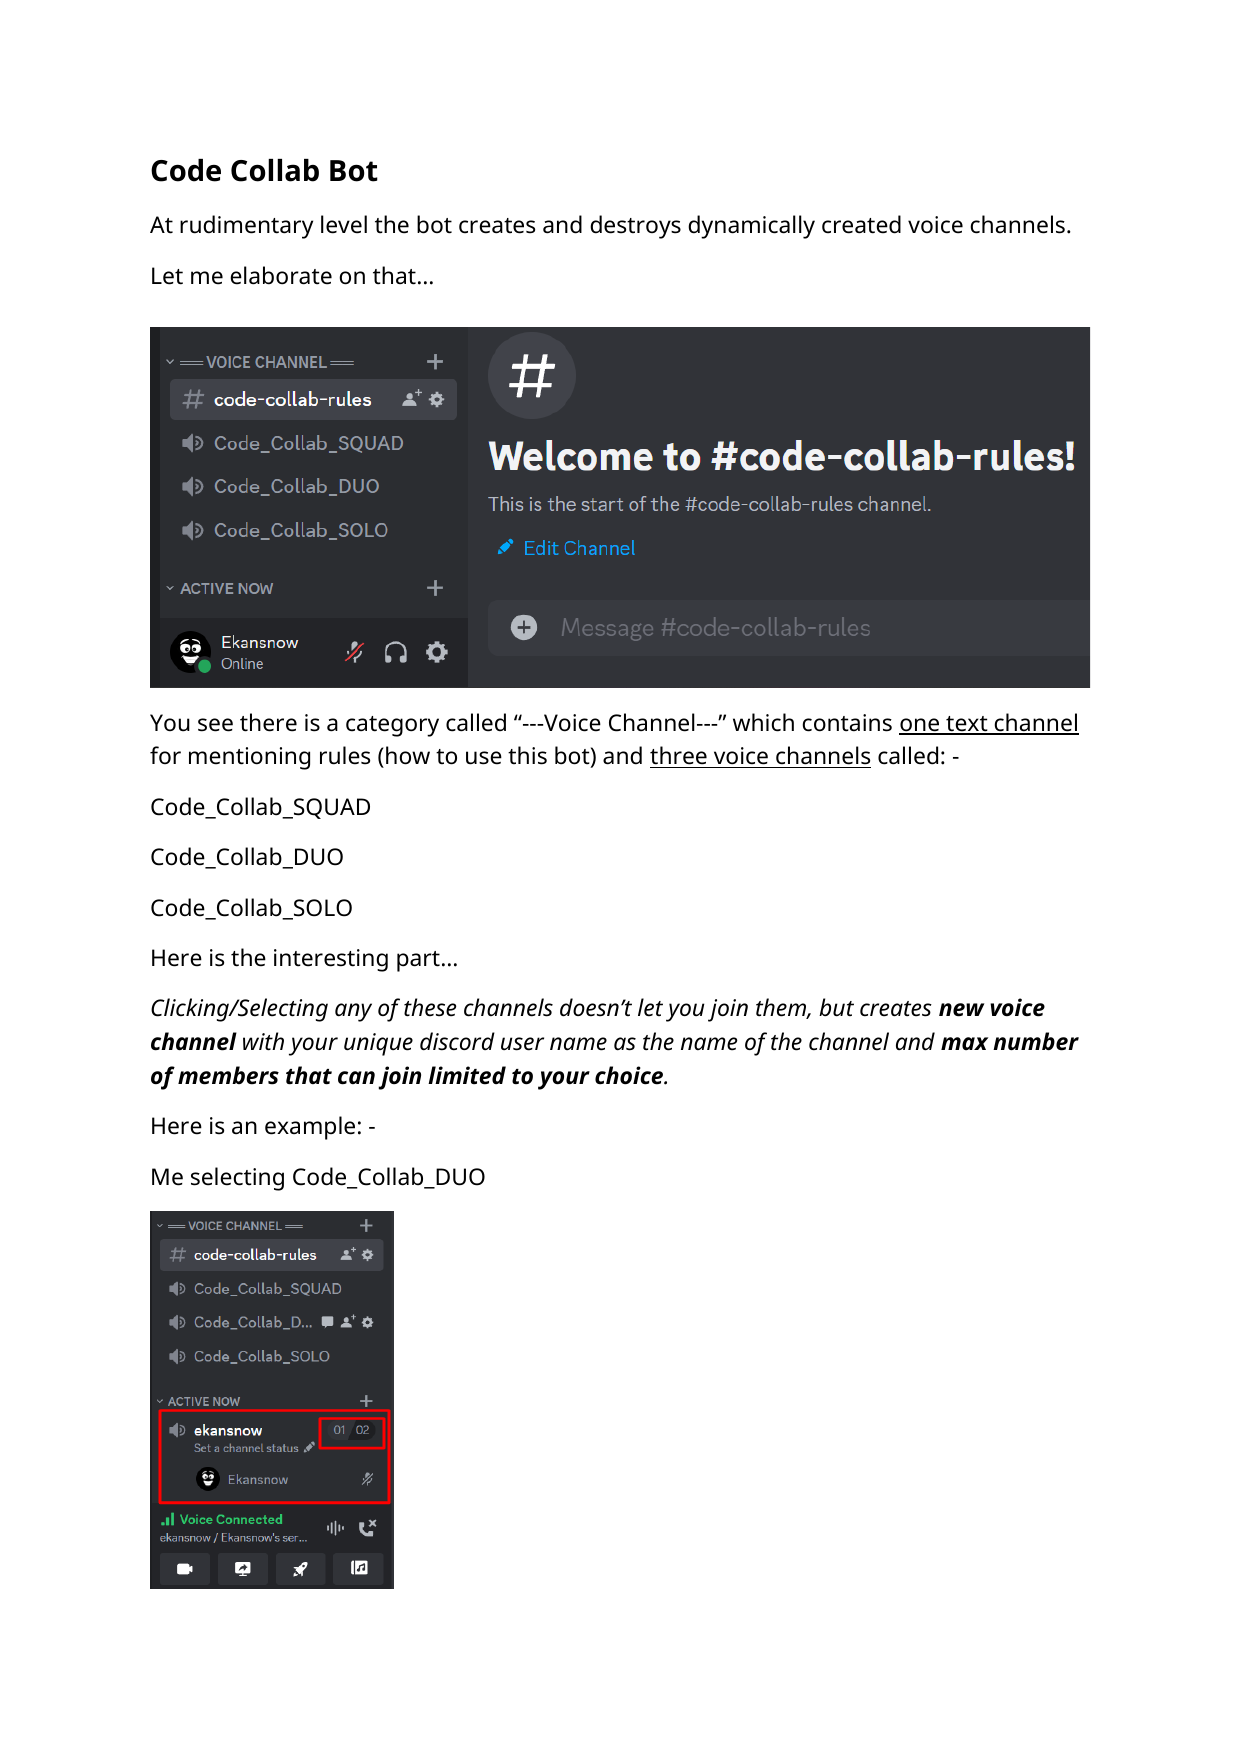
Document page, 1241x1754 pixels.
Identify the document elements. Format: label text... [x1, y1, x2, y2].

text Here is an example: - [150, 1110, 1090, 1142]
text Code Collab Bot [150, 150, 1090, 190]
text Code_Collab_DUO [150, 841, 1090, 872]
text Clicking/Selecting any of these channels doesn’t let you join them, but creates new voice channel with your unique discord user name as the name of the channel and max number of members that can join limited to your choice. [150, 992, 1090, 1091]
text At rudimentary level the bot creates and destroys dynamically created voice channels. [150, 209, 1090, 241]
text Let me elaborate on that… [150, 260, 1090, 327]
text Here is the interesting part… [150, 942, 1090, 973]
picture [150, 1211, 394, 1589]
text Code_Collab_SQUAD [150, 791, 1090, 822]
picture [150, 327, 1091, 688]
text Code_Collab_SOLO [150, 892, 1090, 923]
text Me selecting Code_Collab_DUO [150, 1161, 1090, 1192]
text You see there is a category called “---Voice Channel---” which contains one text channel for mentioning rules (how to use this bot) and three voice channels called: - [150, 707, 1090, 772]
